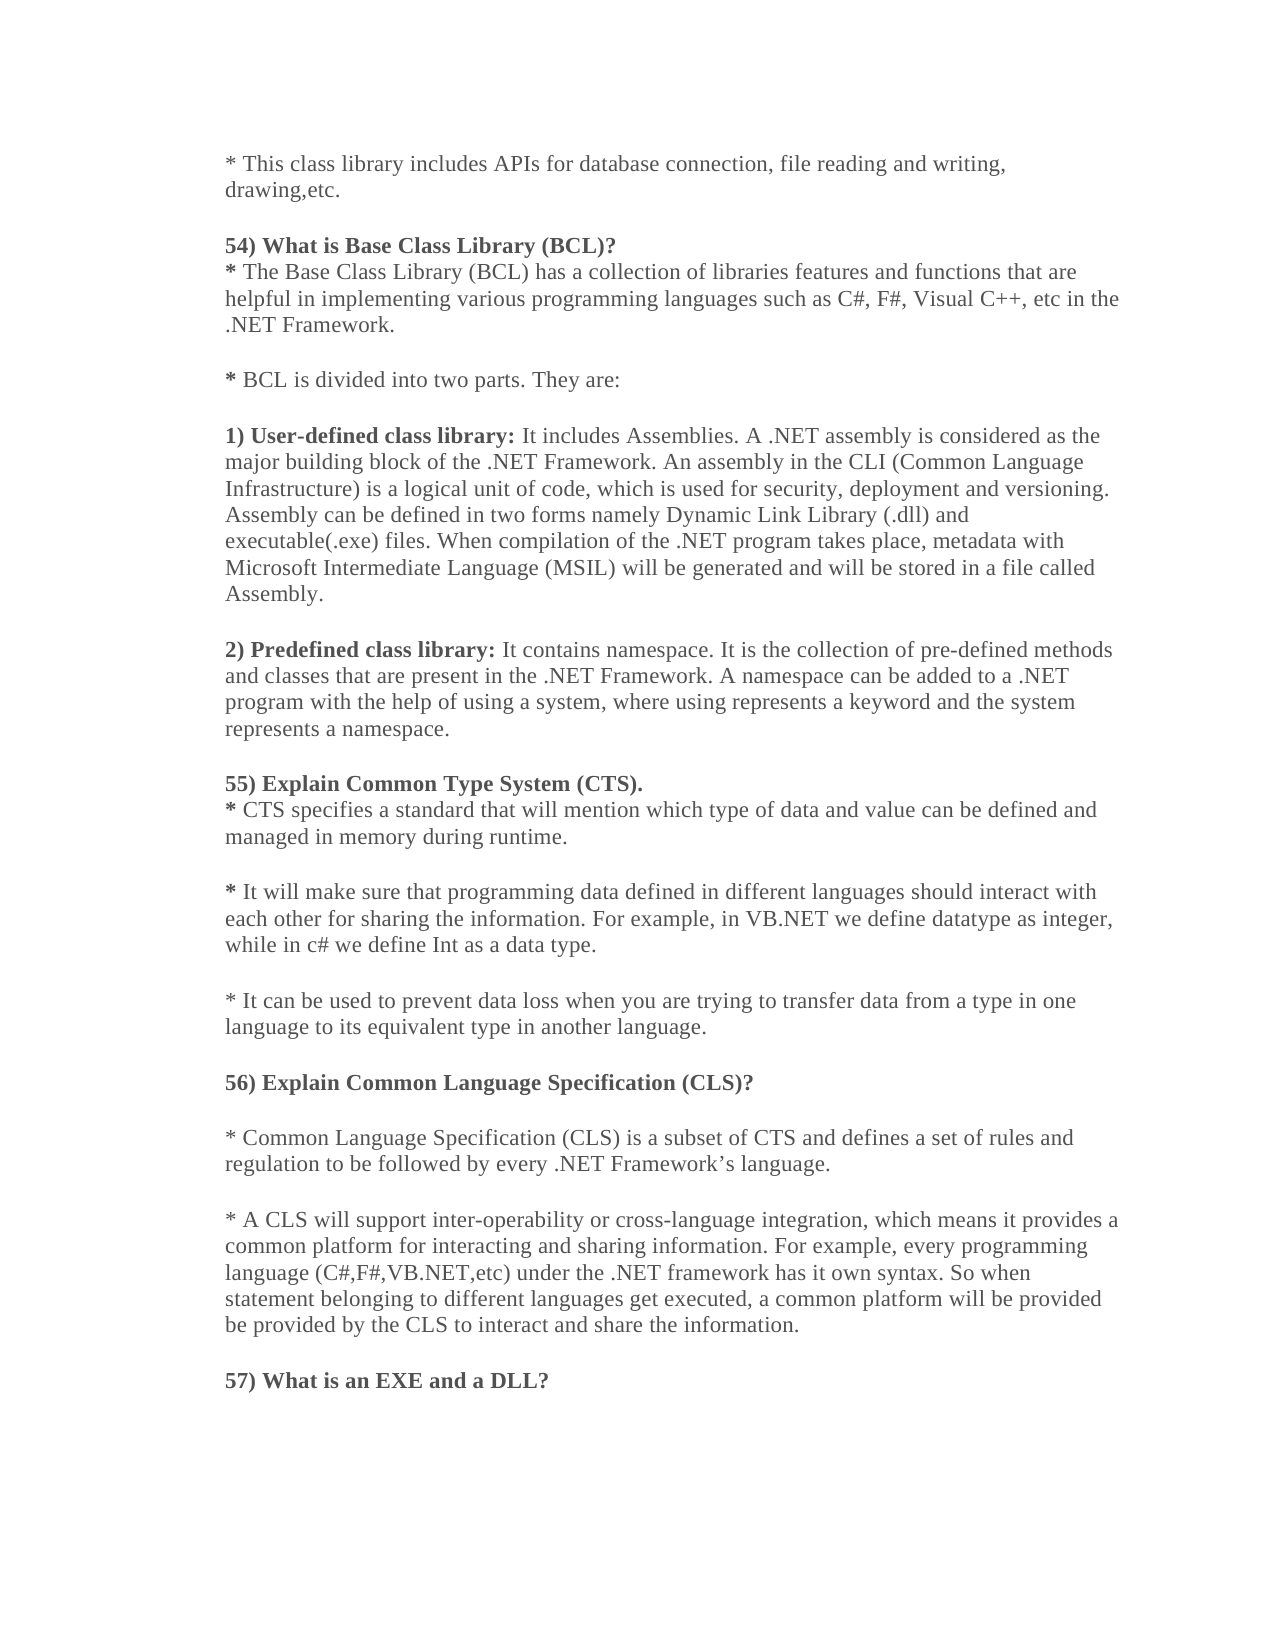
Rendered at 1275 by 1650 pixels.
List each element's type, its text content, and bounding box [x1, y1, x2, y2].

text * BCL is divided into two parts. They are: [225, 366, 1125, 393]
text 54) What is Base Class Library (BCL)? * The Base Class Library (BCL) has a collection of libraries features and functions that are helpful in implementing various programming languages such as C#, F#, Visual C++, etc in the .NET Framework. [225, 232, 1125, 337]
text * It will make sure that programming data defined in different languages should interact with each other for sharing the information. For example, in VB.NET we define datatype as integer, while in c# we define Int as a data type. [225, 878, 1125, 957]
text 1) User-defined class library: It includes Assemblies. A .NET assembly is considered as the major building block of the .NET Framework. An assembly in the CLI (Common Language Infrastructure) is a logical unit of code, which is used for security, deployment and versioning. Assembly can be defined in two forms namely Dynamic Link Library (.dll) and executable(.exe) files. When compilation of the .NET program takes place, metadata with Microsoft Intermediate Language (MSIL) will be generated and will be stored in a file called Assembly. [225, 422, 1125, 606]
text 2) Predefined class library: It contains namespace. It is the collection of pre-defined methods and classes that are present in the .NET Framework. A namespace can be added to a .NET program with the help of using a system, where using represents a keyword and the system represents a namespace. [225, 636, 1125, 741]
text * Common Language Specification (CLS) is a subset of CTS and defines a set of rules and regulation to be followed by every .NET Framework’s language. [225, 1124, 1125, 1177]
text * This class library includes APIs for database connection, file reading and writing, drawing,etc. [225, 150, 1125, 203]
text 57) What is an EXE and a DLL? [225, 1367, 1125, 1393]
text * A CLS will support inter-operability or cross-language integration, which means it provides a common platform for interacting and sharing information. For example, every programming language (C#,F#,VB.NET,etc) under the .NET framework has it own syntax. So when statement belonging to different languages get executed, a common platform will be provided be provided by the CLS to interact and share the information. [225, 1206, 1125, 1338]
text 55) Explain Common Type System (CTS). * CTS specifies a standard that will mention which type of data and value can be defined and managed in memory during runtime. [225, 770, 1125, 849]
text * It can be used to prevent data loss when you are trying to transfer data from a type in one language to its equivalent type in another language. [225, 987, 1125, 1039]
text 56) Explain Common Language Specification (CLS)? [225, 1068, 1125, 1095]
